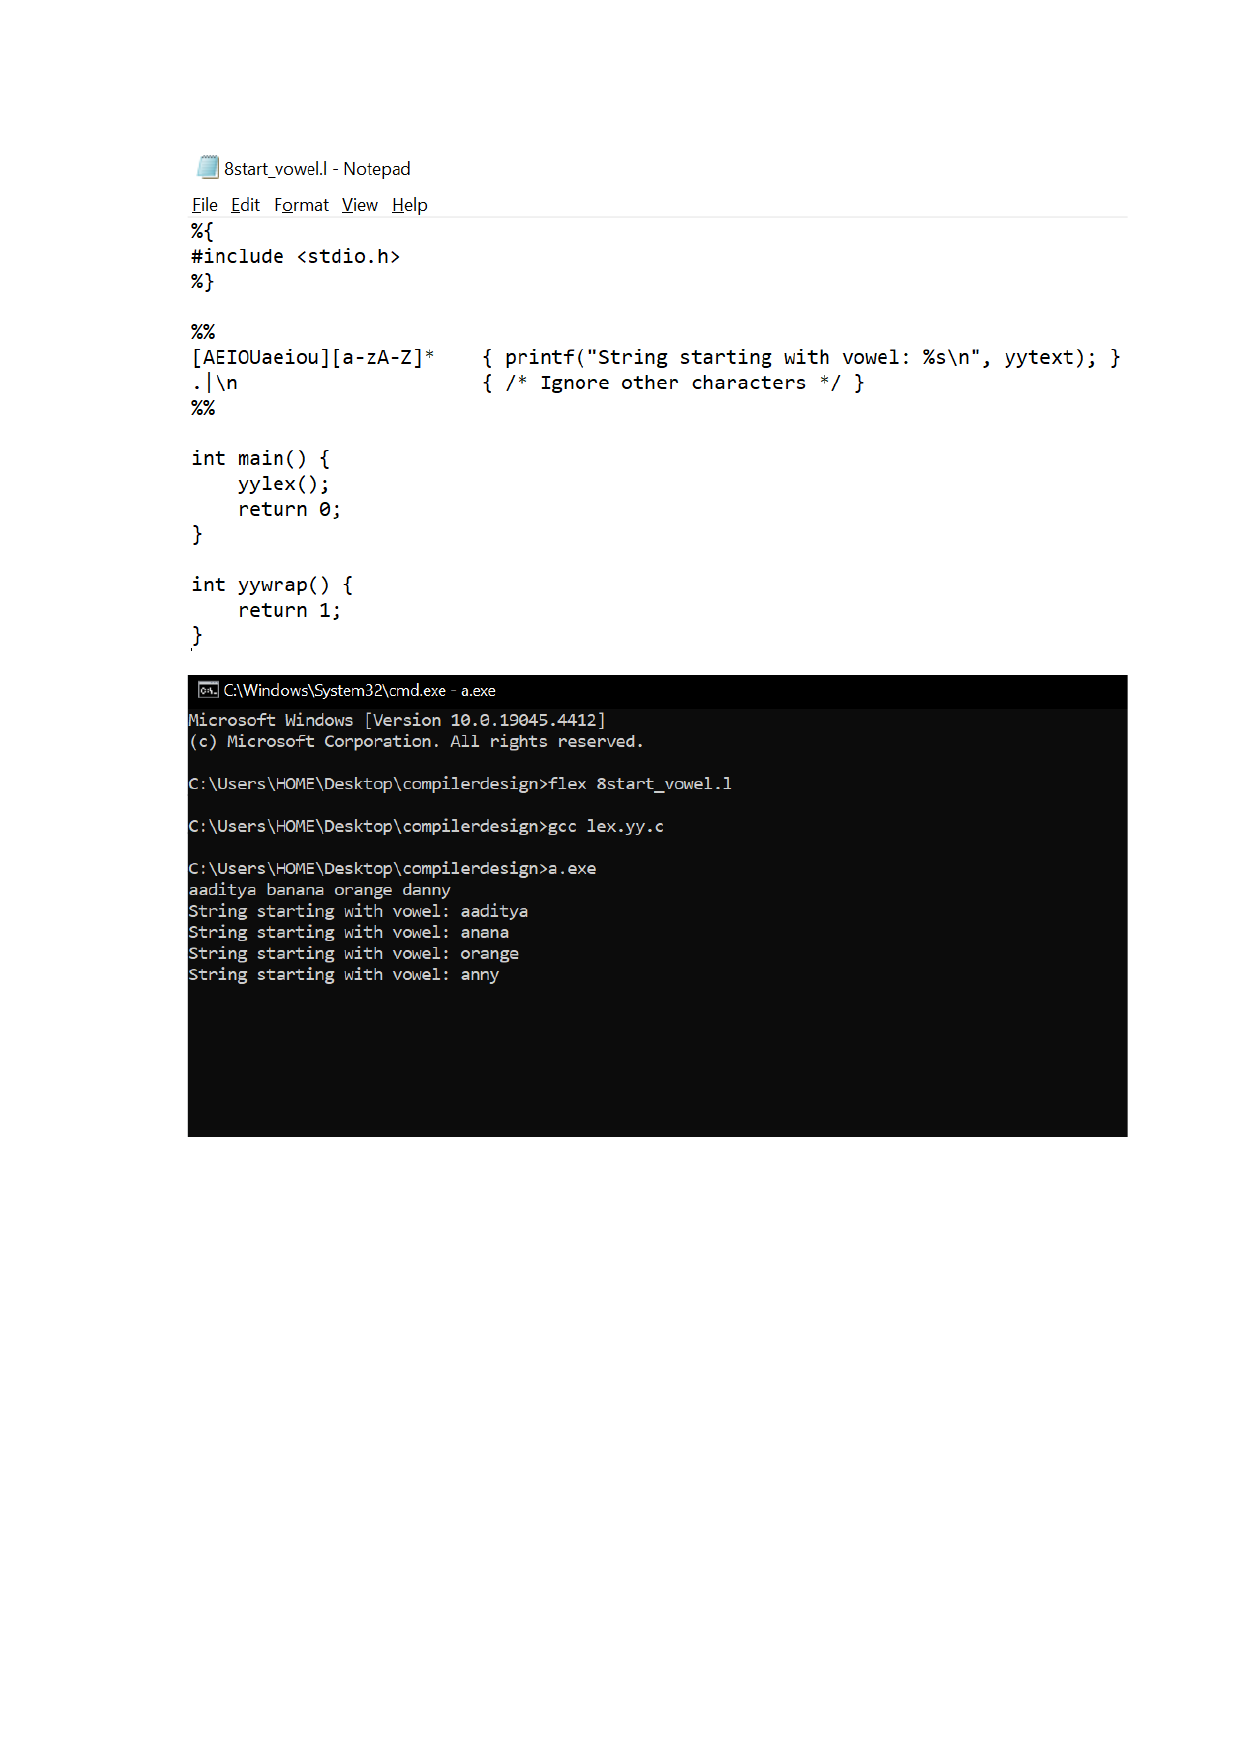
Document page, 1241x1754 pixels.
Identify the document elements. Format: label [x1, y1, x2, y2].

picture [187, 150, 1128, 651]
picture [187, 675, 1128, 1137]
